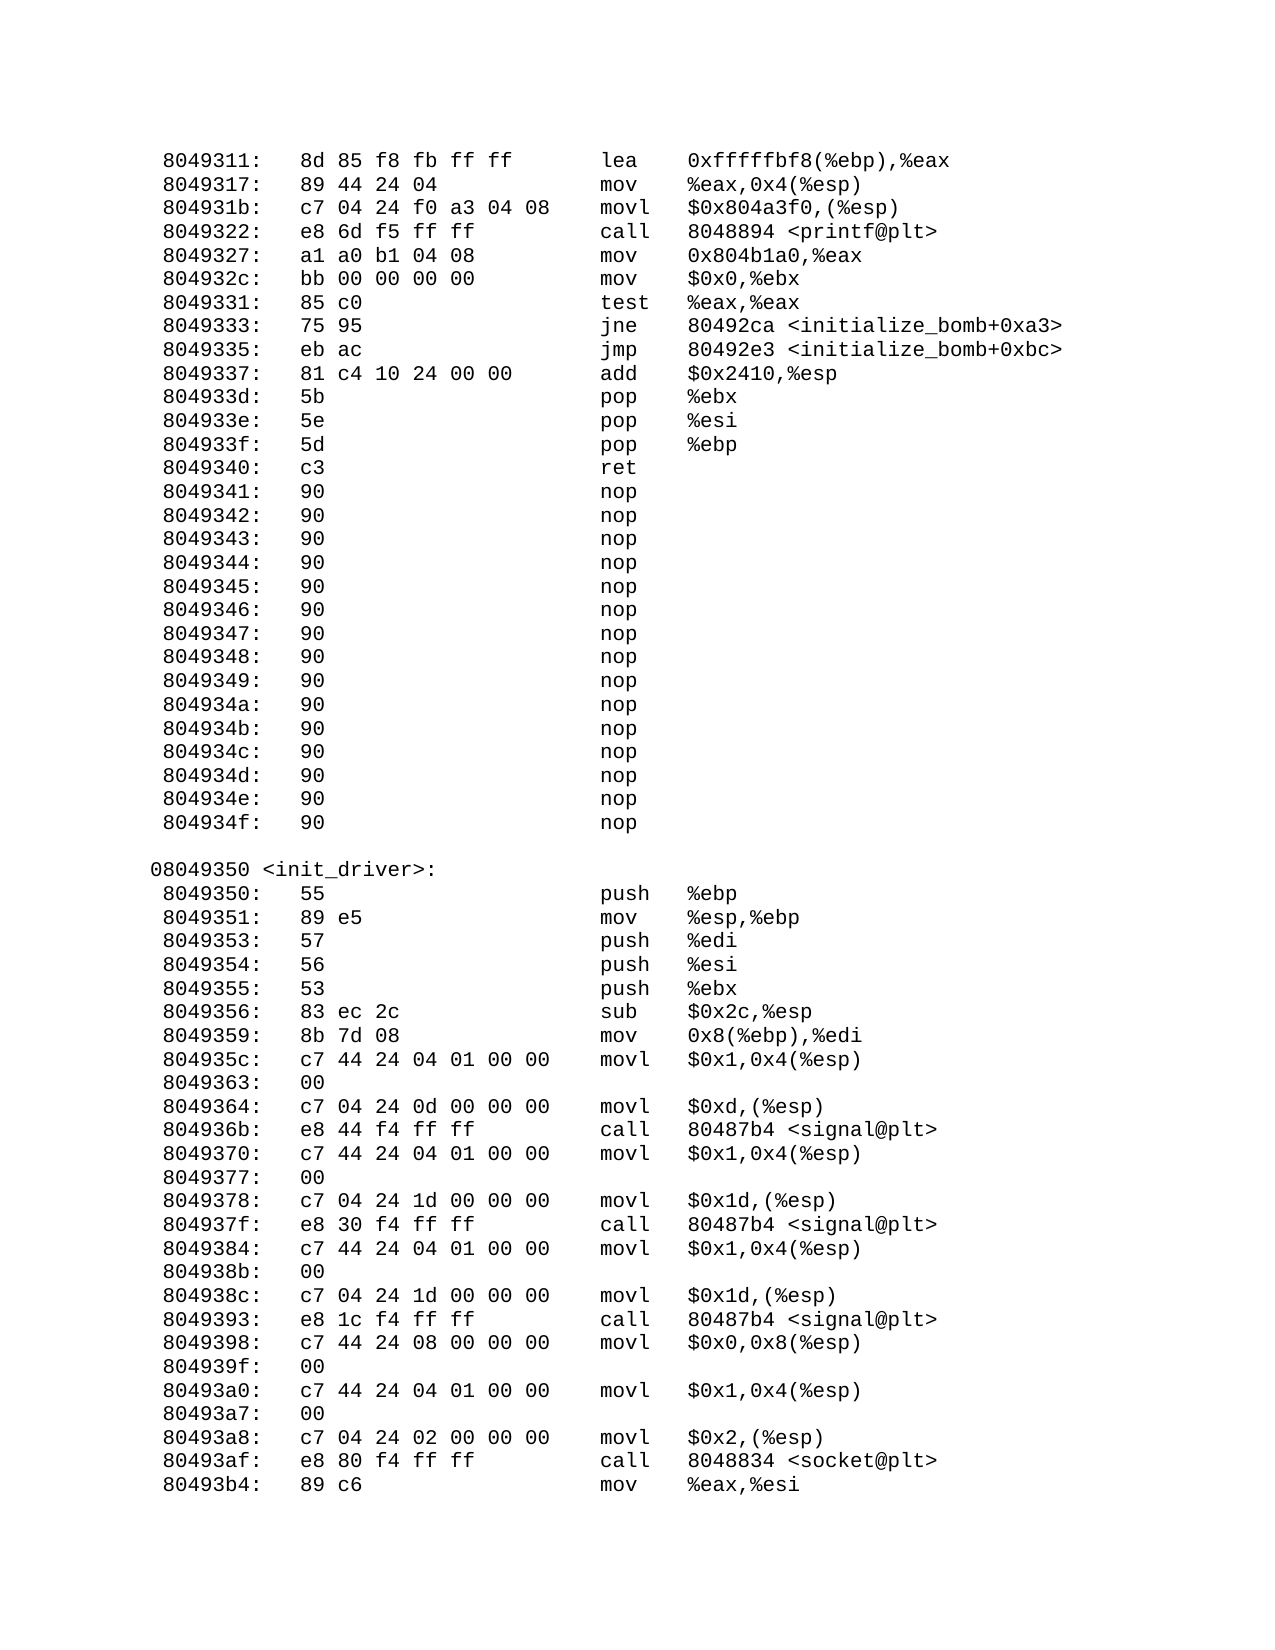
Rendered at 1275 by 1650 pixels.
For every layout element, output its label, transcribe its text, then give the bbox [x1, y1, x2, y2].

text 8049344: 90 nop [150, 552, 1125, 576]
text 8049333: 75 95 jne 80492ca <initialize_bomb+0xa3> [150, 316, 1125, 339]
text 80493b4: 89 c6 mov %eax,%esi [150, 1474, 1125, 1498]
text 8049348: 90 nop [150, 647, 1125, 670]
text 8049363: 00 [150, 1072, 1125, 1096]
text 8049346: 90 nop [150, 599, 1125, 623]
text 8049327: a1 a0 b1 04 08 mov 0x804b1a0,%eax [150, 244, 1125, 268]
text 80493a8: c7 04 24 02 00 00 00 movl $0x2,(%esp) [150, 1427, 1125, 1451]
text 8049345: 90 nop [150, 576, 1125, 599]
text 804934a: 90 nop [150, 694, 1125, 717]
text 8049342: 90 nop [150, 505, 1125, 528]
text 804932c: bb 00 00 00 00 mov $0x0,%ebx [150, 268, 1125, 292]
text 804939f: 00 [150, 1356, 1125, 1379]
text 8049322: e8 6d f5 ff ff call 8048894 <printf@plt> [150, 221, 1125, 244]
text 8049393: e8 1c f4 ff ff call 80487b4 <signal@plt> [150, 1309, 1125, 1332]
text 804937f: e8 30 f4 ff ff call 80487b4 <signal@plt> [150, 1214, 1125, 1238]
text 8049370: c7 44 24 04 01 00 00 movl $0x1,0x4(%esp) [150, 1143, 1125, 1167]
text 8049356: 83 ec 2c sub $0x2c,%esp [150, 1001, 1125, 1025]
text 8049398: c7 44 24 08 00 00 00 movl $0x0,0x8(%esp) [150, 1332, 1125, 1356]
text 804938c: c7 04 24 1d 00 00 00 movl $0x1d,(%esp) [150, 1285, 1125, 1309]
text 804931b: c7 04 24 f0 a3 04 08 movl $0x804a3f0,(%esp) [150, 197, 1125, 221]
text 08049350 <init_driver>: [150, 859, 1125, 883]
text 8049364: c7 04 24 0d 00 00 00 movl $0xd,(%esp) [150, 1096, 1125, 1119]
text 80493a7: 00 [150, 1403, 1125, 1427]
text 804935c: c7 44 24 04 01 00 00 movl $0x1,0x4(%esp) [150, 1048, 1125, 1072]
text 8049353: 57 push %edi [150, 930, 1125, 954]
text 804934d: 90 nop [150, 765, 1125, 788]
text 804933e: 5e pop %esi [150, 410, 1125, 434]
text 8049354: 56 push %esi [150, 954, 1125, 978]
text 804934b: 90 nop [150, 717, 1125, 741]
text 804938b: 00 [150, 1261, 1125, 1285]
text 8049349: 90 nop [150, 670, 1125, 694]
text 8049378: c7 04 24 1d 00 00 00 movl $0x1d,(%esp) [150, 1190, 1125, 1214]
text 8049350: 55 push %ebp [150, 883, 1125, 907]
text 804934e: 90 nop [150, 788, 1125, 812]
text 8049335: eb ac jmp 80492e3 <initialize_bomb+0xbc> [150, 339, 1125, 363]
text 80493a0: c7 44 24 04 01 00 00 movl $0x1,0x4(%esp) [150, 1379, 1125, 1403]
text 80493af: e8 80 f4 ff ff call 8048834 <socket@plt> [150, 1451, 1125, 1474]
text 8049343: 90 nop [150, 528, 1125, 552]
text 8049384: c7 44 24 04 01 00 00 movl $0x1,0x4(%esp) [150, 1238, 1125, 1261]
text 8049355: 53 push %ebx [150, 978, 1125, 1001]
text 8049377: 00 [150, 1167, 1125, 1190]
text 8049359: 8b 7d 08 mov 0x8(%ebp),%edi [150, 1025, 1125, 1048]
text 8049337: 81 c4 10 24 00 00 add $0x2410,%esp [150, 363, 1125, 386]
text 804934f: 90 nop [150, 812, 1125, 836]
text 804933f: 5d pop %ebp [150, 434, 1125, 457]
text 804934c: 90 nop [150, 741, 1125, 765]
text 8049311: 8d 85 f8 fb ff ff lea 0xfffffbf8(%ebp),%eax [150, 150, 1125, 174]
text 8049351: 89 e5 mov %esp,%ebp [150, 907, 1125, 930]
text 8049331: 85 c0 test %eax,%eax [150, 292, 1125, 316]
text 8049340: c3 ret [150, 457, 1125, 481]
text 8049317: 89 44 24 04 mov %eax,0x4(%esp) [150, 174, 1125, 197]
text 8049347: 90 nop [150, 623, 1125, 647]
text 804936b: e8 44 f4 ff ff call 80487b4 <signal@plt> [150, 1119, 1125, 1143]
text 804933d: 5b pop %ebx [150, 386, 1125, 410]
text 8049341: 90 nop [150, 481, 1125, 505]
